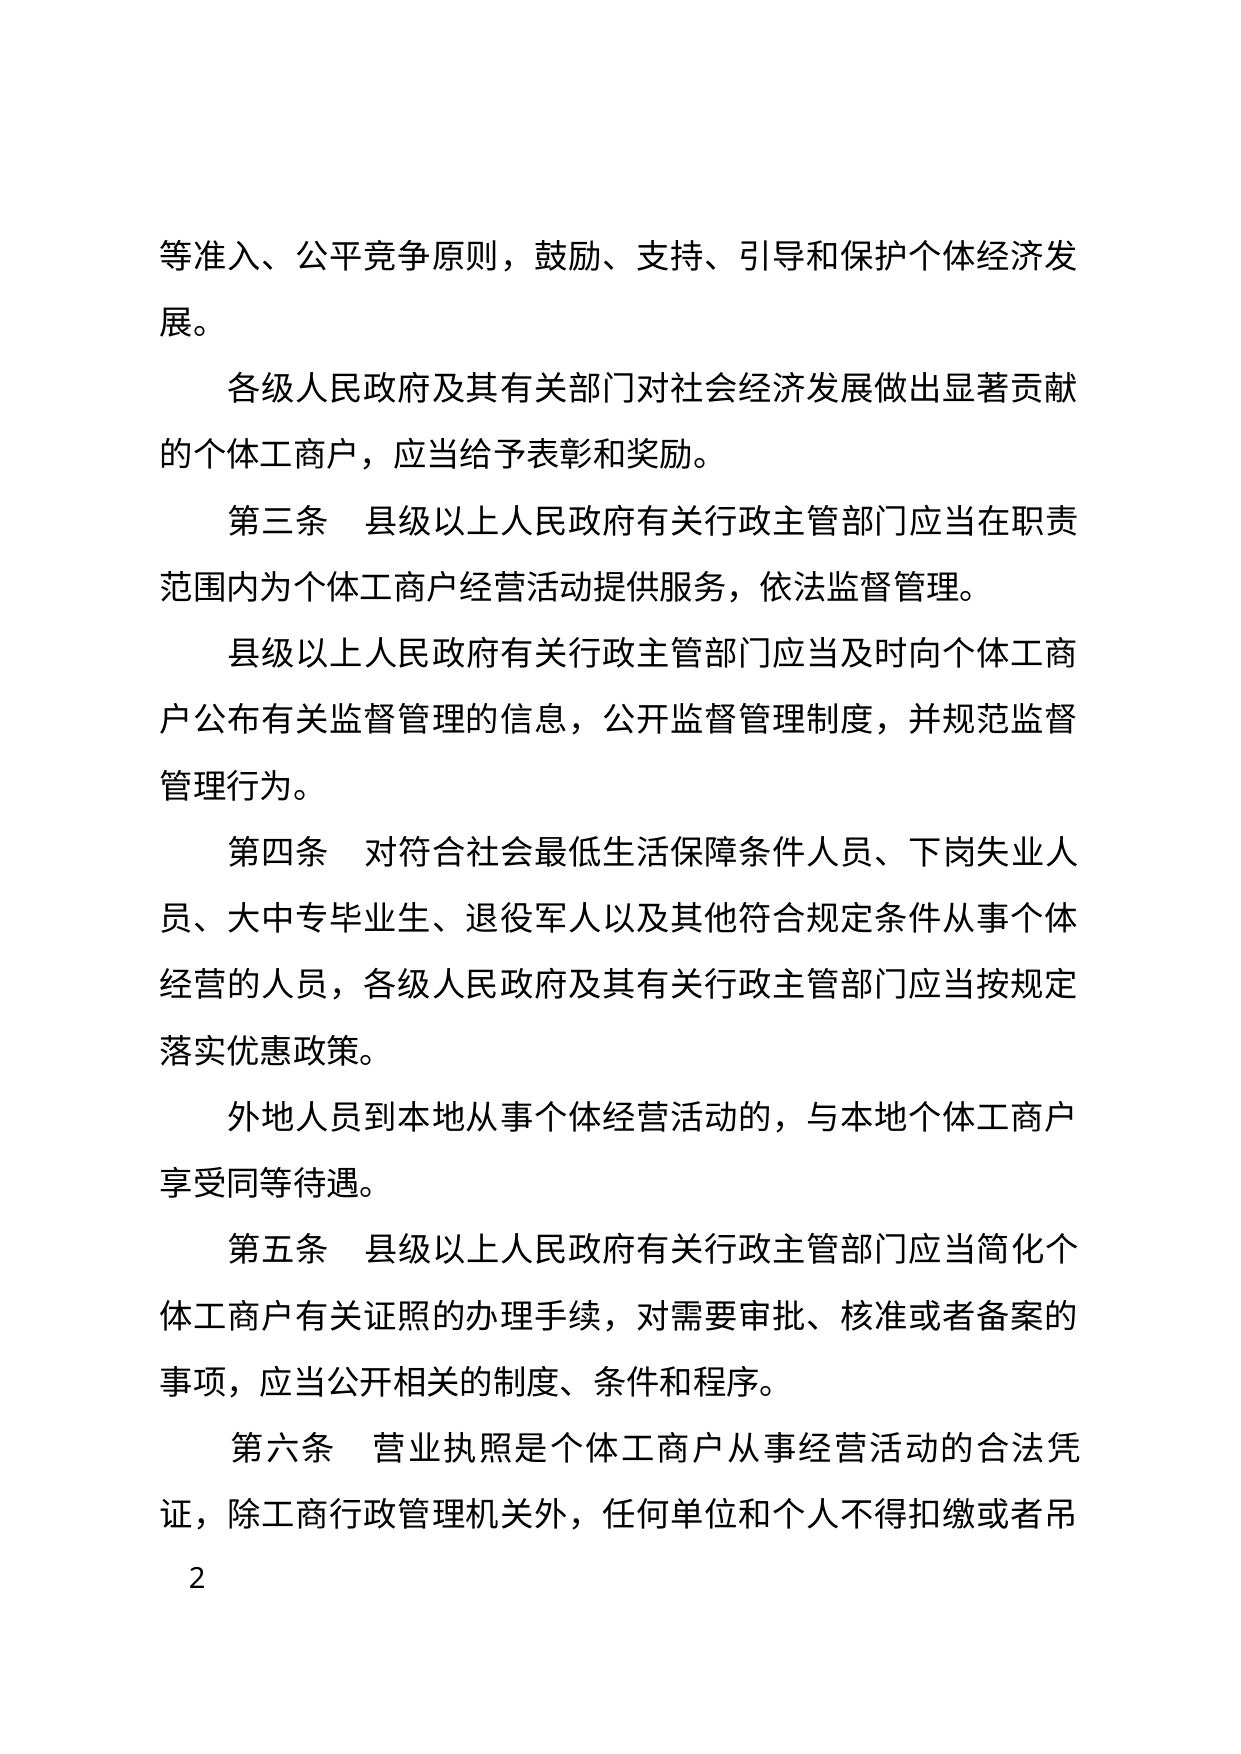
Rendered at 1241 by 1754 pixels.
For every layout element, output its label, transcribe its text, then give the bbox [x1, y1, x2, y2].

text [159, 220, 1081, 353]
text 第四条 对符合社会最低生活保障条件人员、下岗失业人员、大中专毕业生、退役军人以及其他符合规定条件从事个体经营的人员，各级人民政府及其有关行政主管部门应当按规定落实优惠政策。 [159, 817, 1081, 1082]
text 县级以上人民政府有关行政主管部门应当及时向个体工商户公布有关监督管理的信息，公开监督管理制度，并规范监督管理行为。 [159, 618, 1081, 817]
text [159, 1413, 1081, 1545]
text 第五条 县级以上人民政府有关行政主管部门应当简化个体工商户有关证照的办理手续，对需要审批、核准或者备案的事项，应当公开相关的制度、条件和程序。 [159, 1214, 1081, 1413]
text 第三条 县级以上人民政府有关行政主管部门应当在职责范围内为个体工商户经营活动提供服务，依法监督管理。 [159, 485, 1081, 618]
text 各级人民政府及其有关部门对社会经济发展做出显著贡献的个体工商户，应当给予表彰和奖励。 [159, 353, 1081, 485]
text 外地人员到本地从事个体经营活动的，与本地个体工商户享受同等待遇。 [159, 1082, 1081, 1214]
